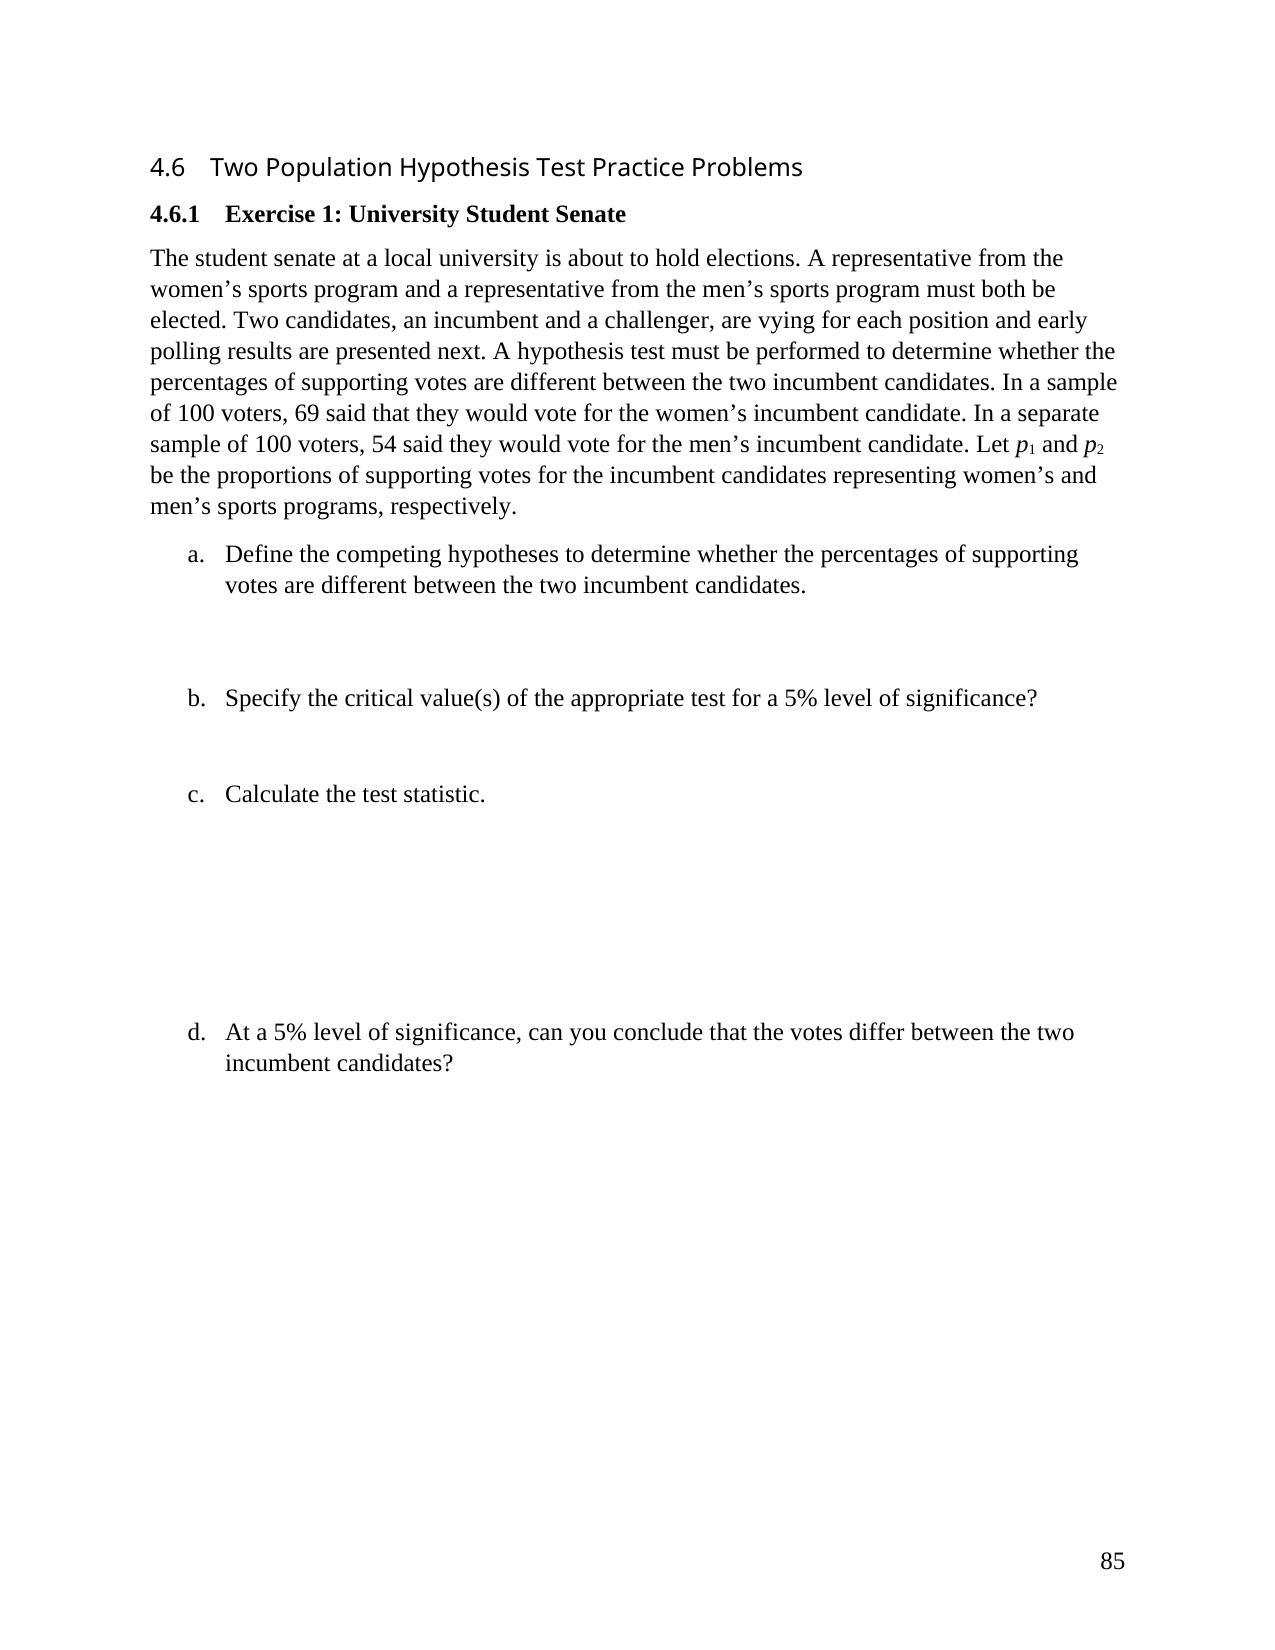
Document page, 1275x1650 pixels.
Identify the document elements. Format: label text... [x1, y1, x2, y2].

text The student senate at a local university is about to hold elections. A representative from the women’s sports program and a representative from the men’s sports program must both be elected. Two candidates, an incumbent and a challenger, are vying for each position and early polling results are presented next. A hypothesis test must be performed to determine whether the percentages of supporting votes are different between the two incumbent candidates. In a sample of 100 voters, 69 said that they would vote for the women’s incumbent candidate. In a separate sample of 100 voters, 54 said they would vote for the men’s incumbent candidate. Let p1 and p2 be the proportions of supporting votes for the incumbent candidates representing women’s and men’s sports programs, respectively. [150, 243, 1125, 520]
list Specify the critical value(s) of the appropriate test for a 5% level of significance? [187, 683, 1125, 712]
list At a 5% level of significance, can you conclude that the votes differ between the two incumbent candidates? [187, 1017, 1125, 1077]
subtitle Exercise 1: University Student Senate [150, 199, 1125, 228]
list Define the competing hypotheses to determine whether the percentages of supporting votes are different between the two incumbent candidates. [187, 539, 1125, 599]
subtitle Two Population Hypothesis Test Practice Problems [150, 150, 1125, 184]
list Calculate the test statistic. [187, 779, 1125, 807]
